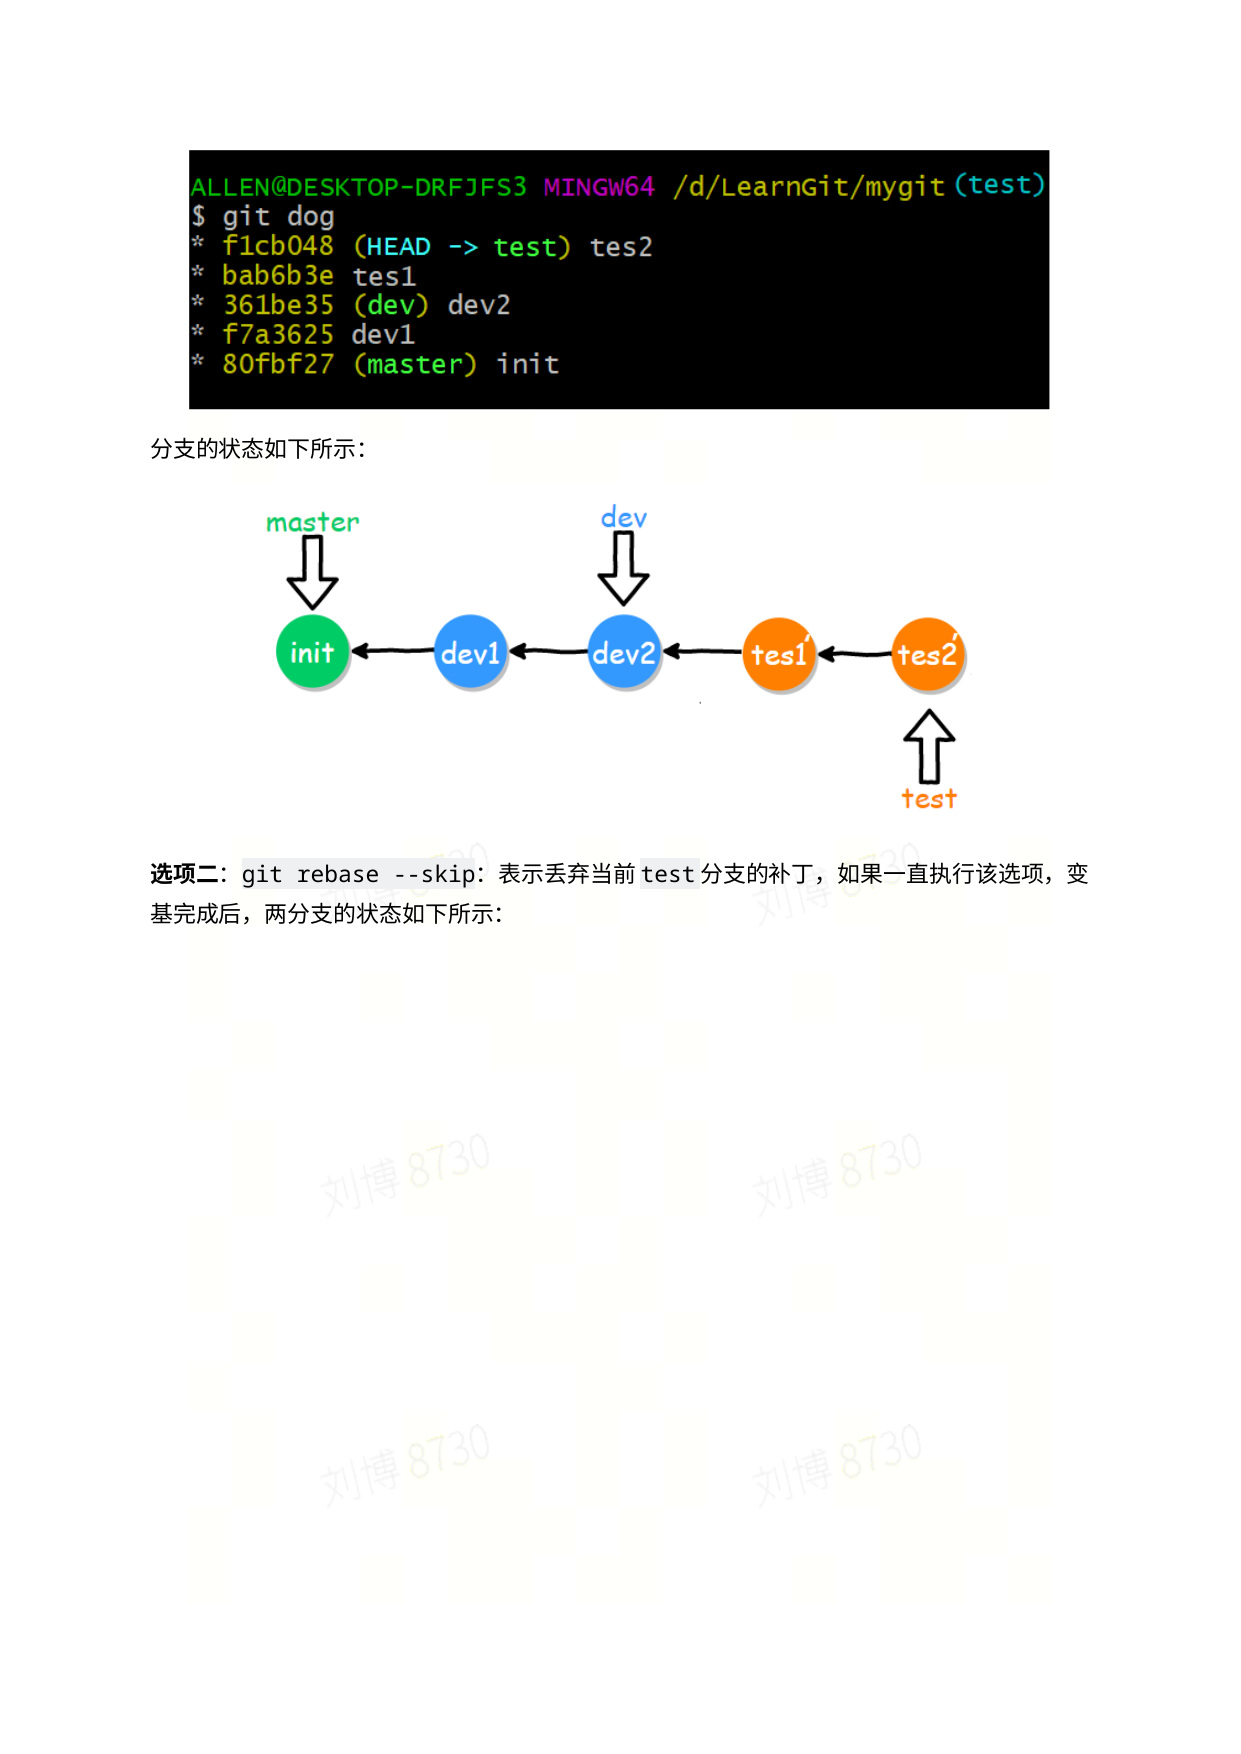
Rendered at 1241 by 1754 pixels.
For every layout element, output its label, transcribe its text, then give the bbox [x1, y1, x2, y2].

text 选项二：git rebase --skip：表示丢弃当前test分支的补丁，如果一直执行该选项，变基完成后，两分支的状态如下所示： [150, 856, 1090, 929]
picture [188, 929, 1052, 1604]
picture [188, 150, 1052, 431]
picture [188, 464, 1052, 856]
text 分支的状态如下所示： [150, 431, 1090, 464]
